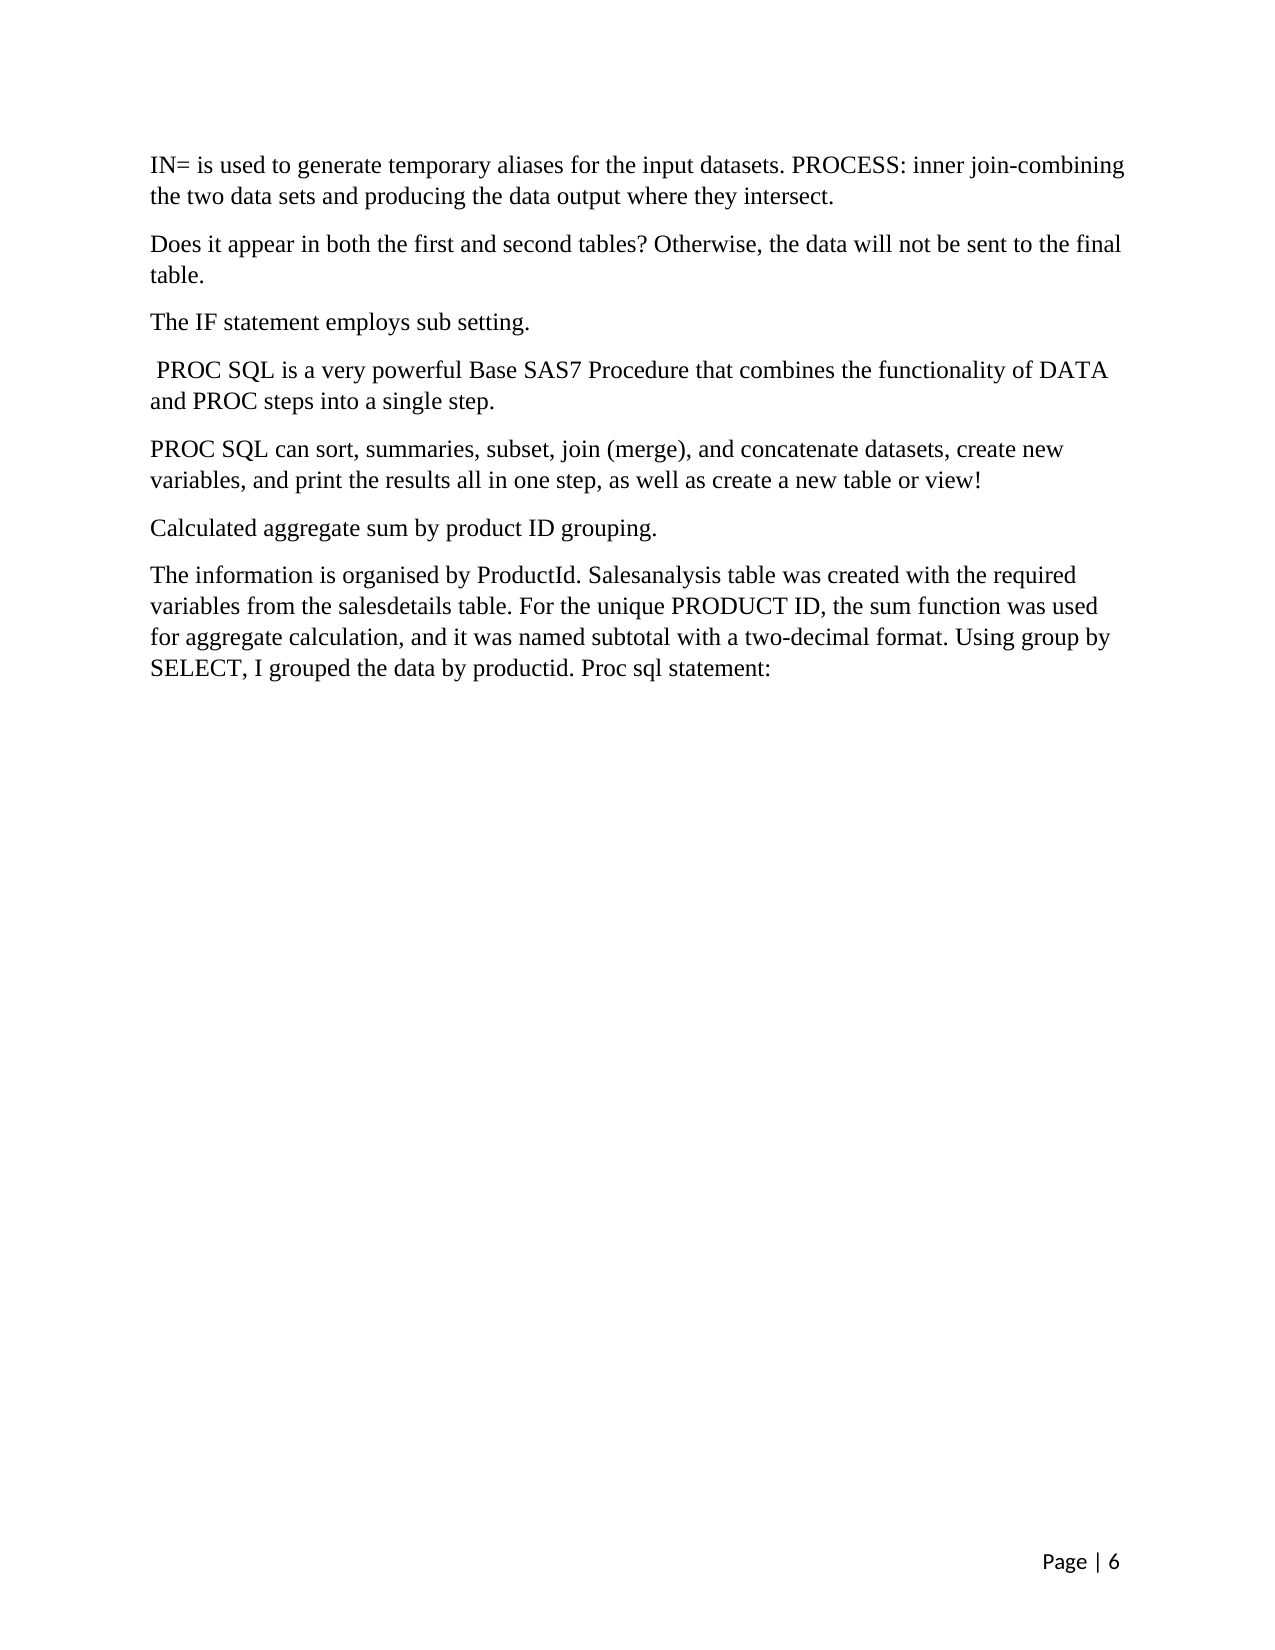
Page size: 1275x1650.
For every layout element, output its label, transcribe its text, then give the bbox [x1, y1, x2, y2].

text PROC SQL is a very powerful Base SAS7 Procedure that combines the functionality of DATA and PROC steps into a single step. [150, 355, 1125, 415]
text Does it appear in both the first and second tables? Otherwise, the data will not be sent to the final table. [150, 229, 1125, 288]
text IN= is used to generate temporary aliases for the input datasets. PROCESS: inner join-combining the two data sets and producing the data output where they intersect. [150, 150, 1125, 210]
text Calculated aggregate sum by product ID grouping. [150, 513, 1125, 541]
text PROC SQL can sort, summaries, subset, join (merge), and concatenate datasets, create new variables, and print the results all in one step, as well as create a new table or view! [150, 434, 1125, 494]
text The information is organised by ProductId. Salesanalysis table was created with the required variables from the salesdetails table. For the unique PRODUCT ID, the sum function was used for aggregate calculation, and it was named subtotal with a two-decimal format. Using group by SELECT, I grouped the data by productid. Proc sql statement: [150, 560, 1125, 682]
text The IF statement employs sub setting. [150, 307, 1125, 336]
